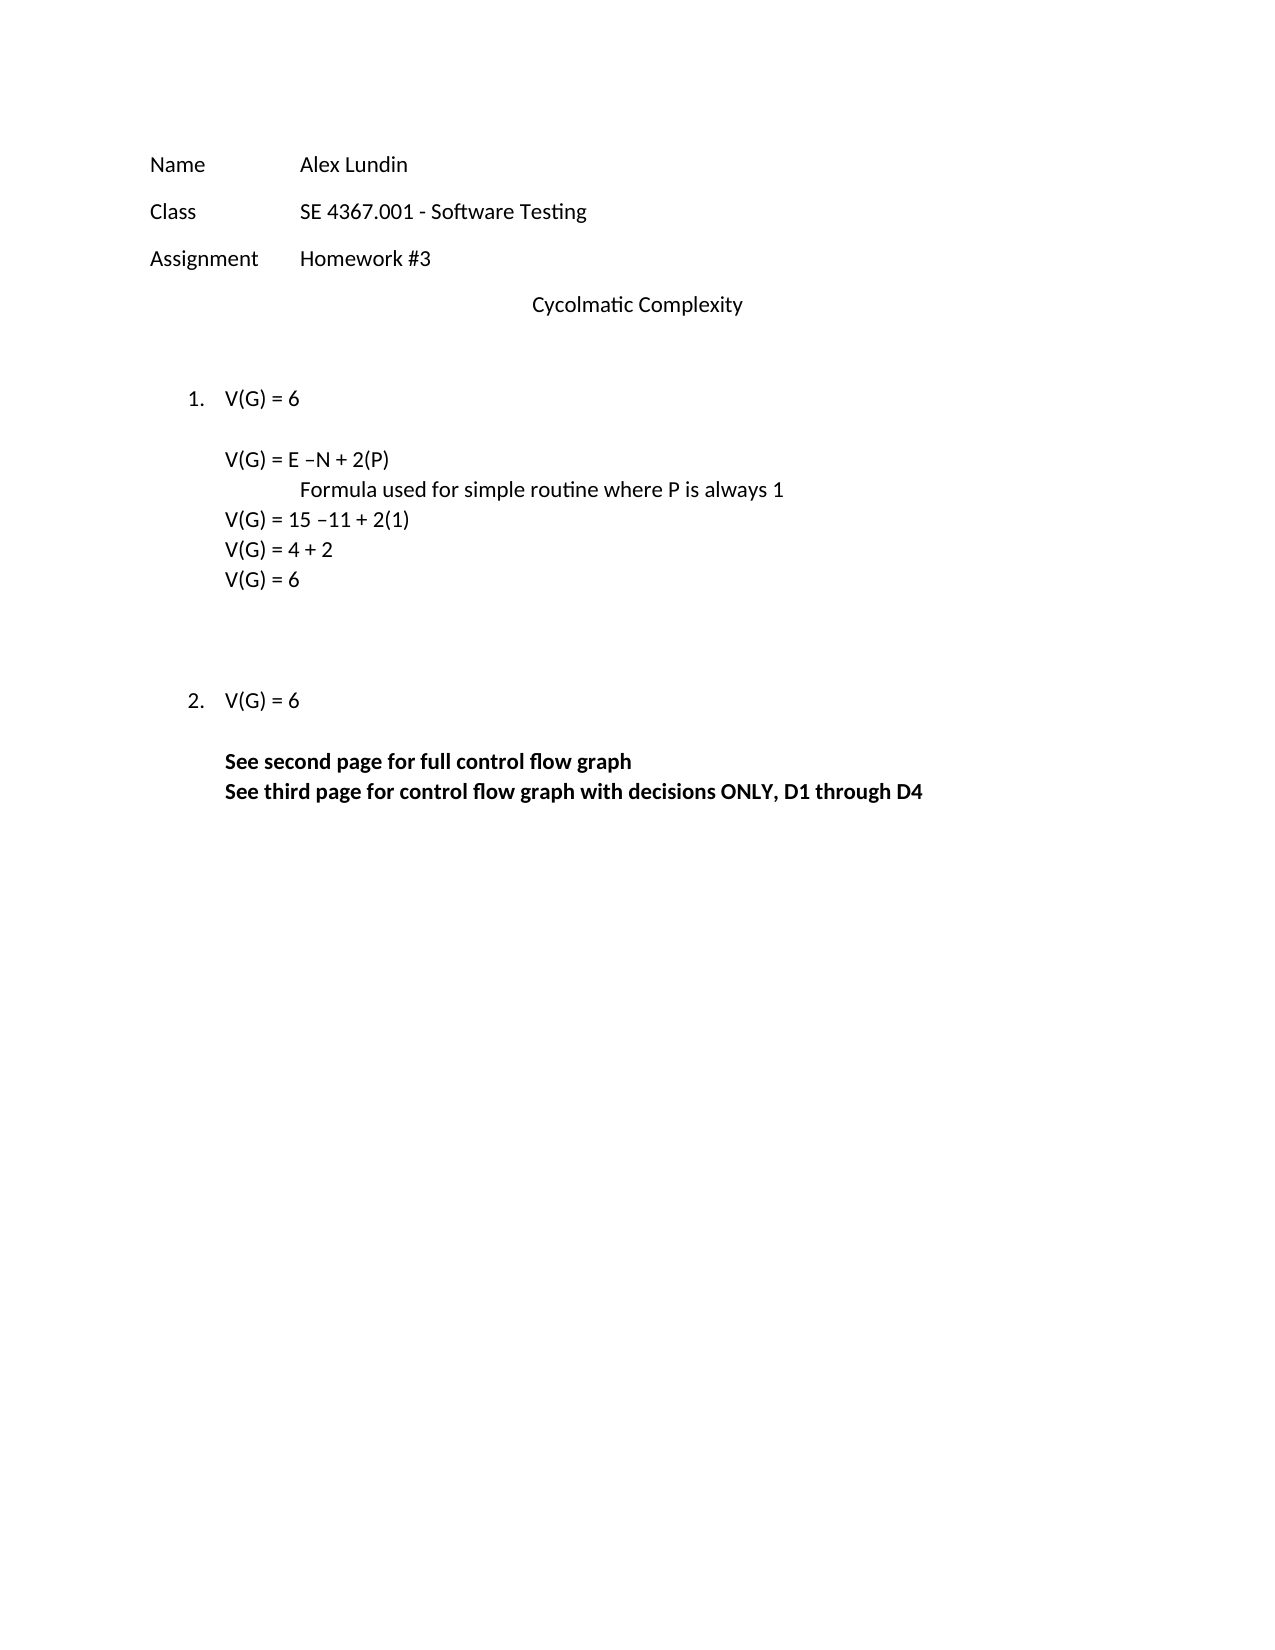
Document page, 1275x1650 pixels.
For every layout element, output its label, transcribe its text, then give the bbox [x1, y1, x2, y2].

list V(G) = 6 [187, 686, 1125, 714]
text Assignment Homework #3 [150, 244, 1125, 272]
list V(G) = 6 [225, 566, 1125, 594]
text Class SE 4367.001 - Software Testing [150, 197, 1125, 225]
list V(G) = E –N + 2(P) [225, 445, 1125, 473]
list Formula used for simple routine where P is always 1 [225, 475, 1125, 503]
list See third page for control flow graph with decisions ONLY, D1 through D4 [225, 777, 1125, 805]
text Cycolmatic Complexity [150, 291, 1125, 319]
list V(G) = 6 [187, 384, 1125, 412]
list V(G) = 4 + 2 [225, 535, 1125, 563]
text Name Alex Lundin [150, 150, 1125, 178]
list See second page for full control flow graph [225, 747, 1125, 775]
list V(G) = 15 –11 + 2(1) [225, 505, 1125, 533]
